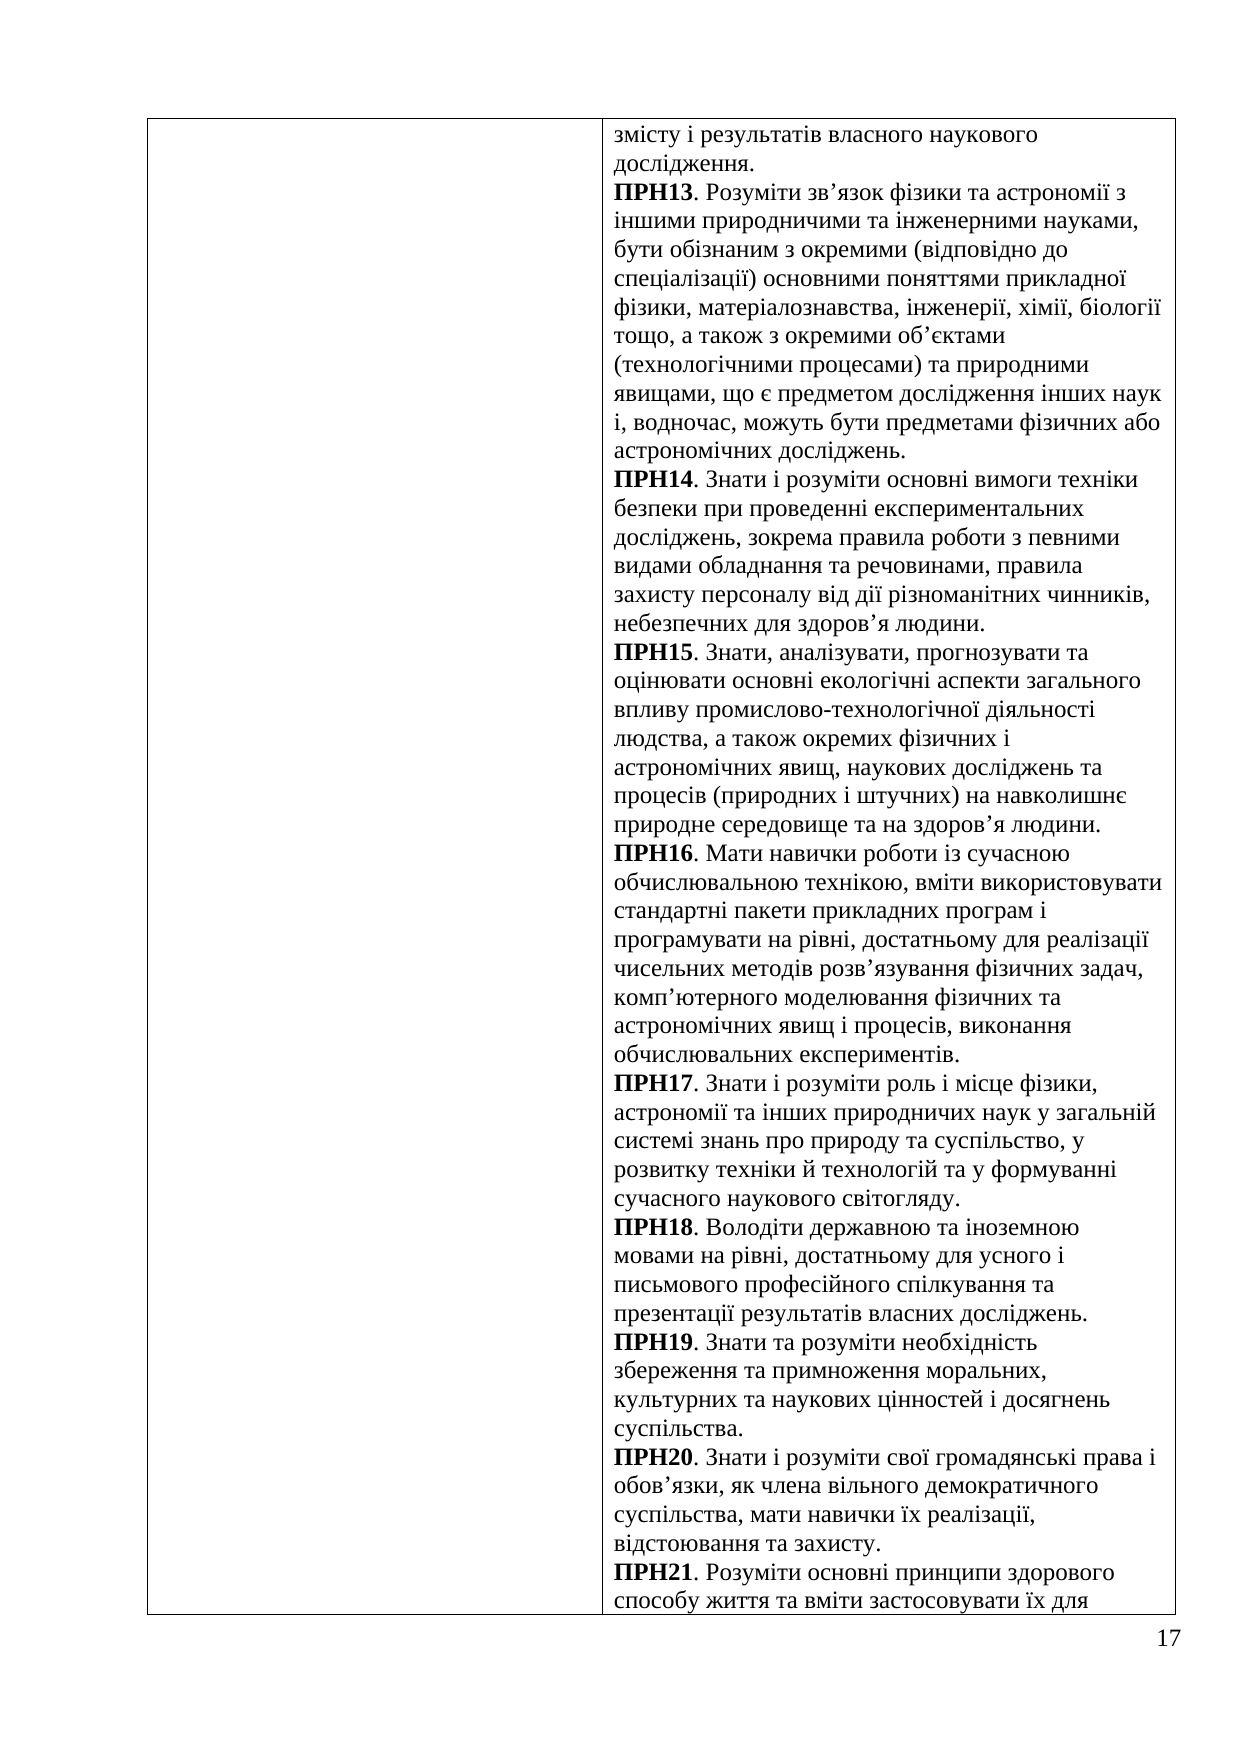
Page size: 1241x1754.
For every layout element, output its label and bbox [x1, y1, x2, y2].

table_cell [603, 119, 1175, 1614]
table_cell [148, 119, 602, 1614]
